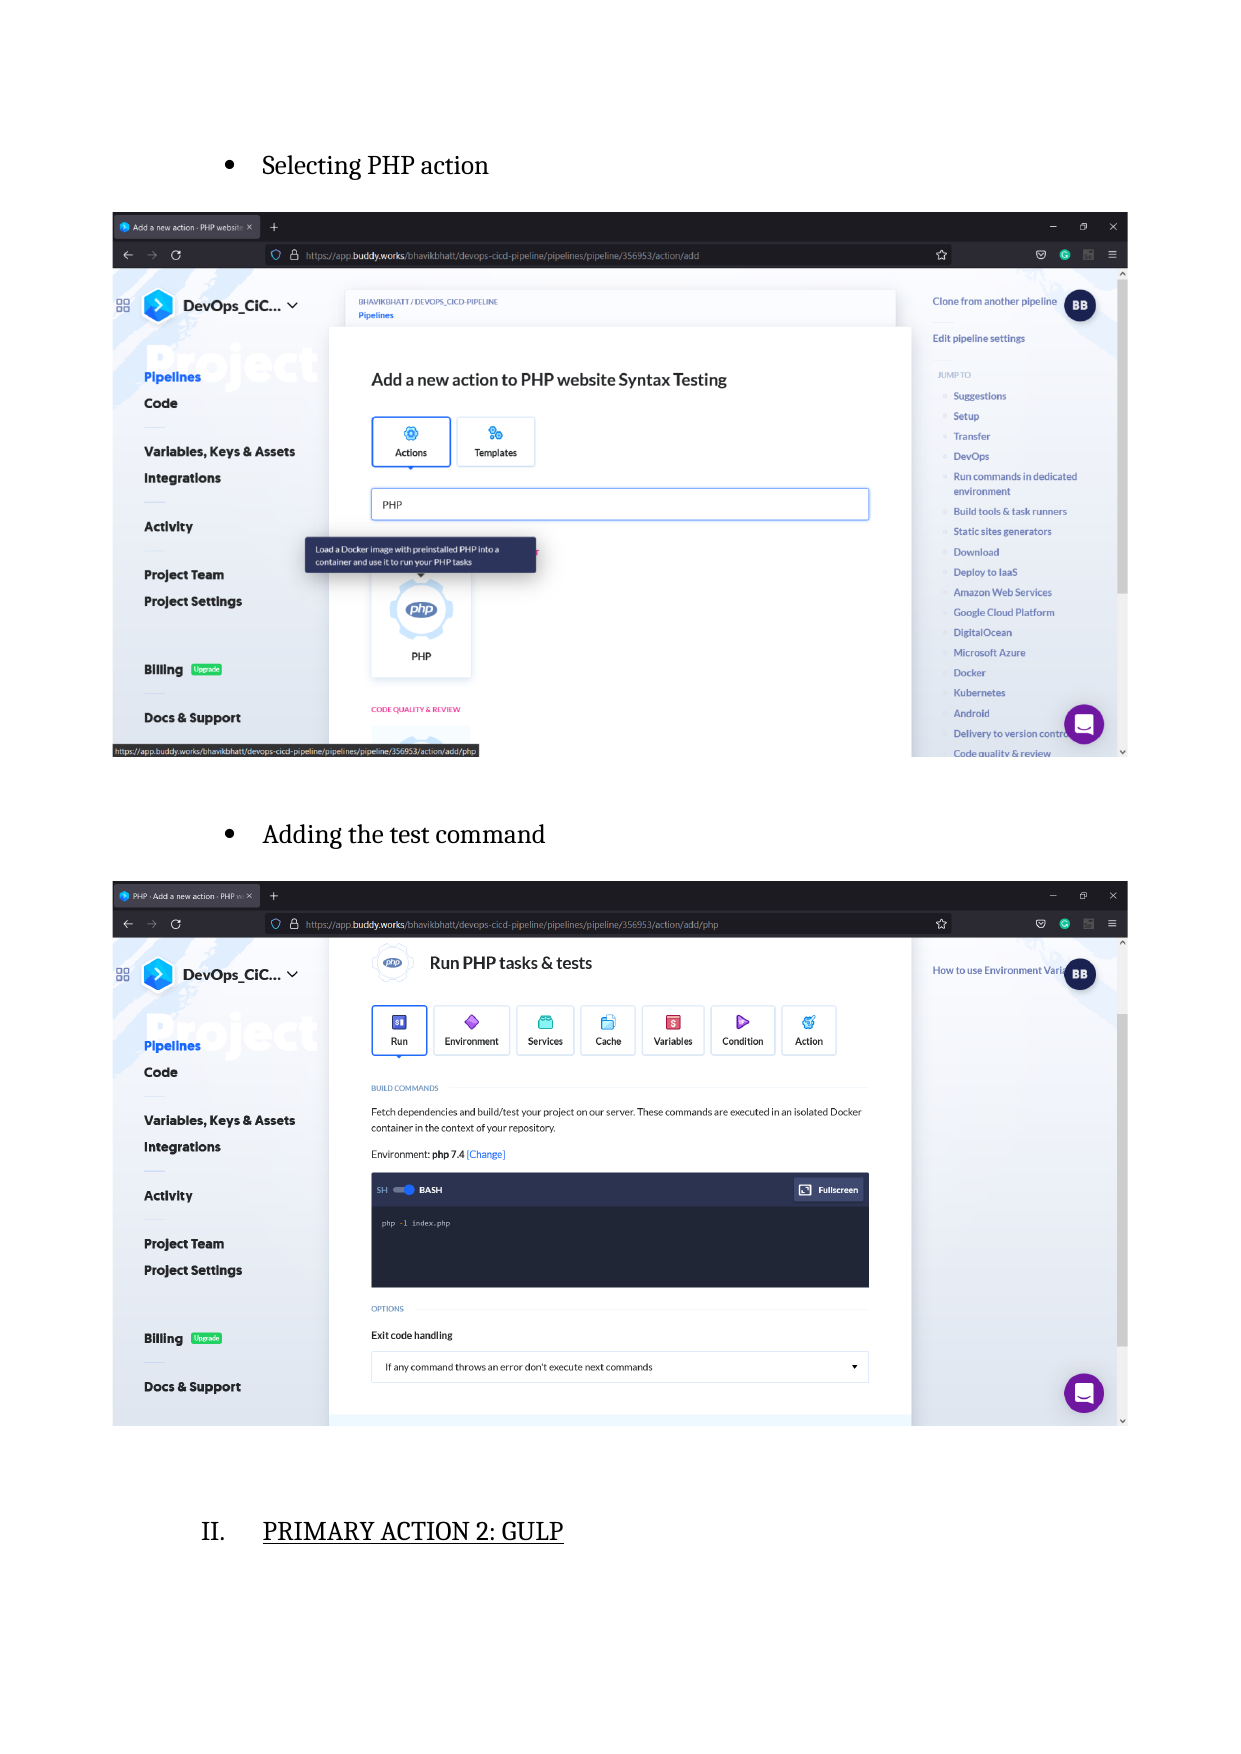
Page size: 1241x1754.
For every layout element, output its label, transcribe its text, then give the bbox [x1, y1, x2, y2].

picture [112, 881, 1128, 1426]
picture [112, 212, 1128, 757]
list Adding the test command [225, 819, 1128, 850]
list Selecting PHP action [225, 150, 1128, 181]
list PRIMARY ACTION 2: GULP [225, 1516, 1128, 1547]
